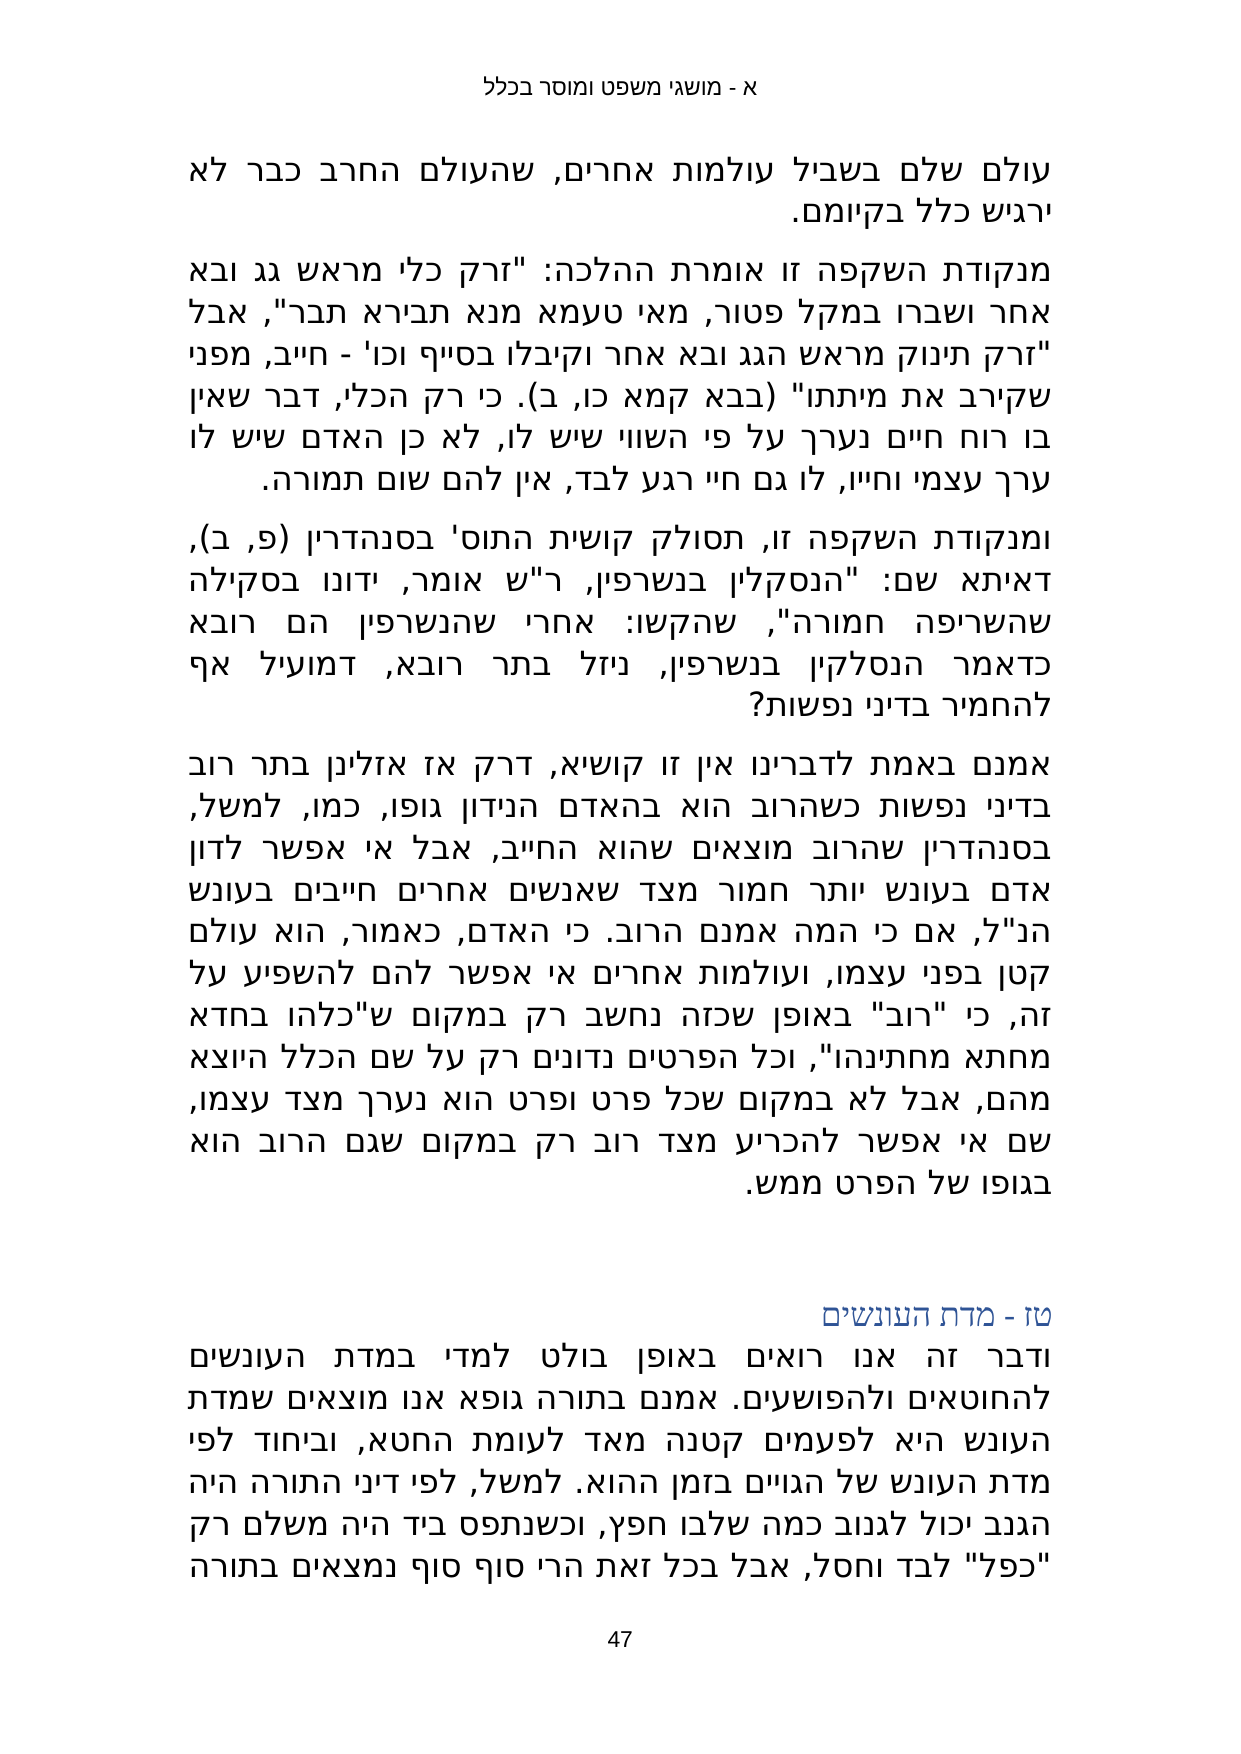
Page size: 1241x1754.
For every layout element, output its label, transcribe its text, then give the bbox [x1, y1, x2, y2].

text אמנם באמת לדברינו אין זו קושיא, דרק אז אזלינן בתר רוב בדיני נפשות כשהרוב הוא בהאדם הנידון גופו, כמו, למשל, בסנהדרין שהרוב מוצאים שהוא החייב, אבל אי אפשר לדון אדם בעונש יותר חמור מצד שאנשים אחרים חייבים בעונש הנ"ל, אם כי המה אמנם הרוב. כי האדם, כאמור, הוא עולם קטן בפני עצמו, ועולמות אחרים אי אפשר להם להשפיע על זה, כי "רוב" באופן שכזה נחשב רק במקום ש"כלהו בחדא מחתא מחתינהו", וכל הפרטים נדונים רק על שם הכלל היוצא מהם, אבל לא במקום שכל פרט ופרט הוא נערך מצד עצמו, שם אי אפשר להכריע מצד רוב רק במקום שגם הרוב הוא בגופו של הפרט ממש. [187, 744, 1053, 1202]
text ומנקודת השקפה זו, תסולק קושית התוס' בסנהדרין (פ, ב), דאיתא שם: "הנסקלין בנשרפין, ר"ש אומר, ידונו בסקילה שהשריפה חמורה", שהקשו: אחרי שהנשרפין הם רובא כדאמר הנסלקין בנשרפין, ניזל בתר רובא, דמועיל אף להחמיר בדיני נפשות? [187, 518, 1053, 725]
subtitle טז - מדת העונשים [187, 1296, 1053, 1334]
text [187, 1337, 1053, 1585]
text מנקודת השקפה זו אומרת ההלכה: "זרק כלי מראש גג ובא אחר ושברו במקל פטור, מאי טעמא מנא תבירא תבר", אבל "זרק תינוק מראש הגג ובא אחר וקיבלו בסייף וכו' - חייב, מפני שקירב את מיתתו" (בבא קמא כו, ב). כי רק הכלי, דבר שאין בו רוח חיים נערך על פי השווי שיש לו, לא כן האדם שיש לו ערך עצמי וחייו, לו גם חיי רגע לבד, אין להם שום תמורה. [187, 250, 1053, 499]
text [187, 150, 1053, 231]
